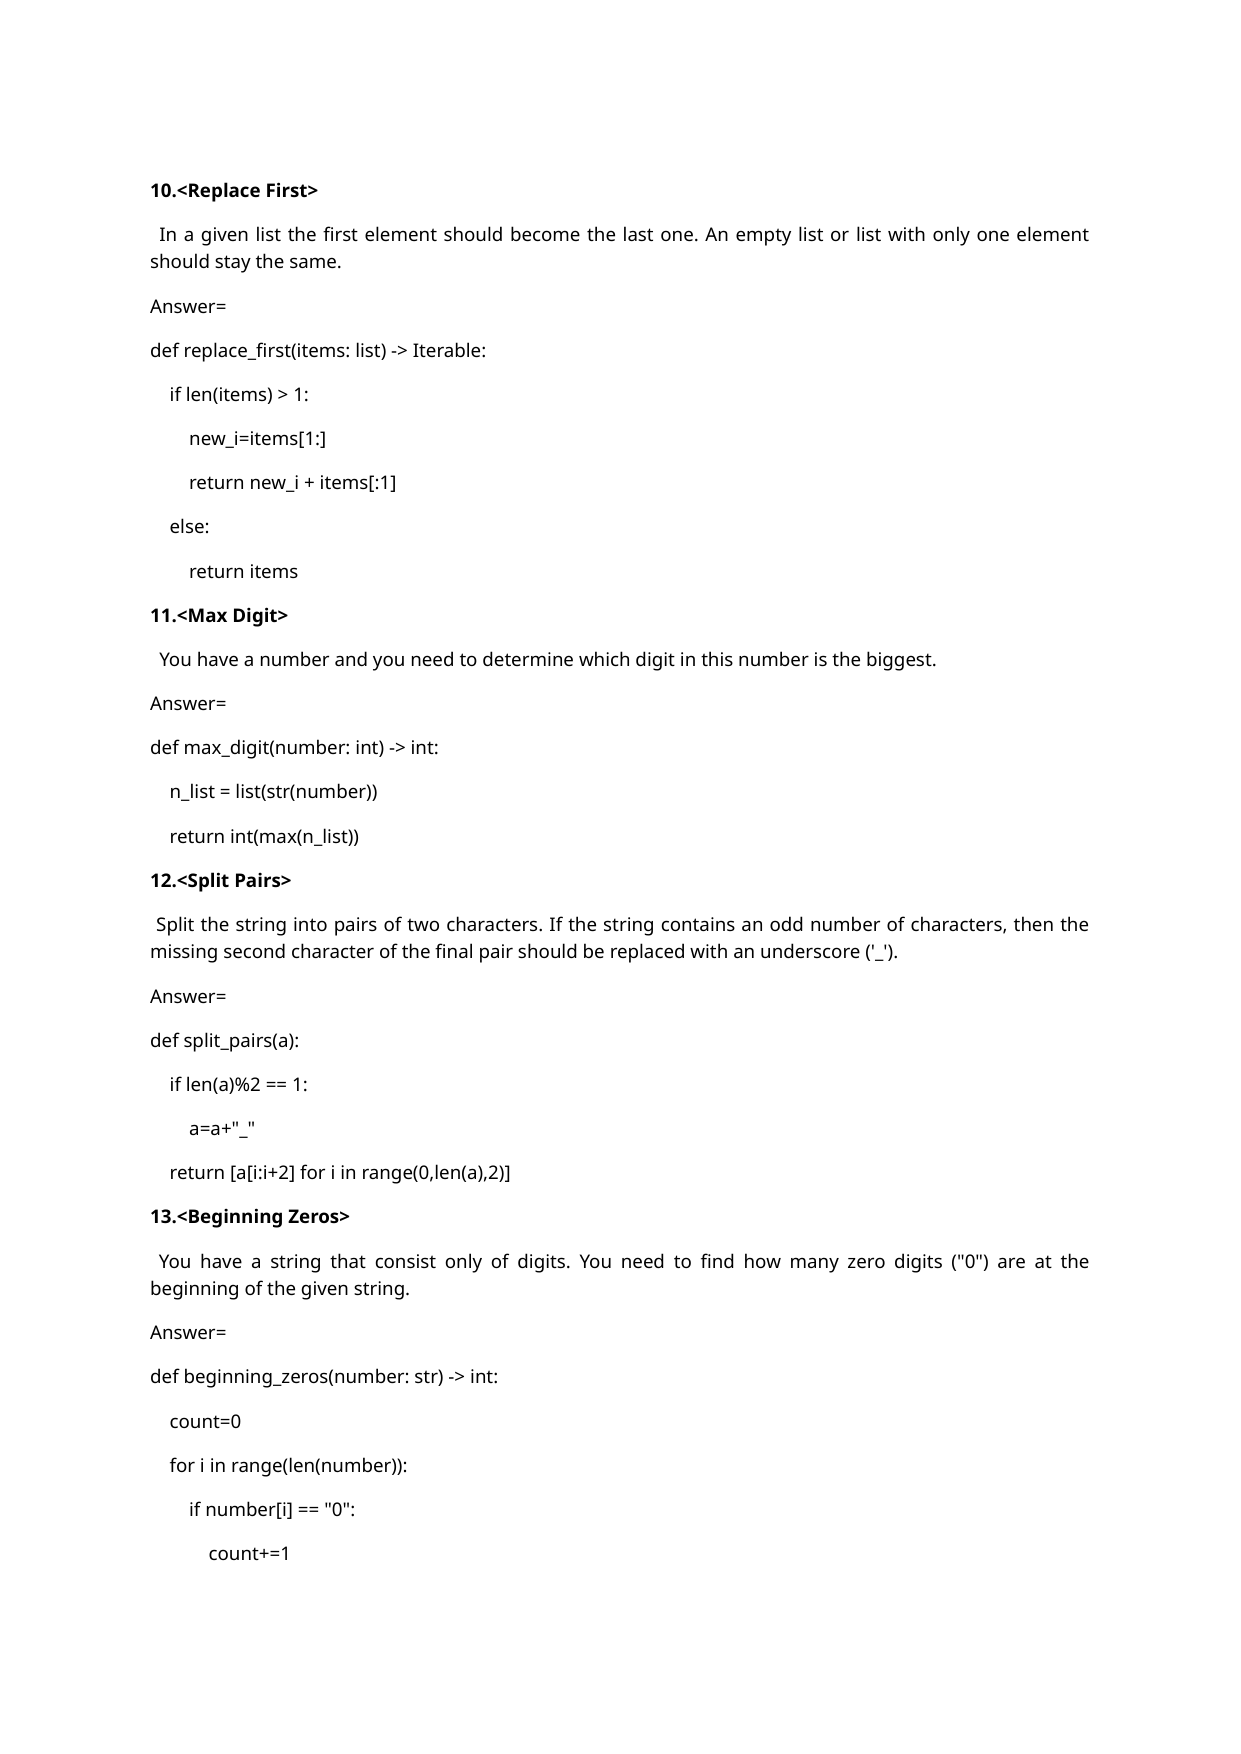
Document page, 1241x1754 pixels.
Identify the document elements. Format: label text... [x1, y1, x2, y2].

text return int(max(n_list)) [150, 823, 1090, 848]
text Answer= [150, 983, 1090, 1008]
text You have a number and you need to determine which digit in this number is the biggest. [150, 646, 1090, 672]
text if len(a)%2 == 1: [150, 1071, 1090, 1097]
text def max_digit(number: int) -> int: [150, 735, 1090, 760]
text 10.<Replace First> [150, 177, 1090, 203]
text def replace_first(items: list) -> Iterable: [150, 337, 1090, 363]
text 11.<Max Digit> [150, 602, 1090, 628]
text count+=1 [150, 1541, 1090, 1566]
text else: [150, 514, 1090, 539]
text Answer= [150, 1320, 1090, 1345]
text count=0 [150, 1408, 1090, 1433]
text Split the string into pairs of two characters. If the string contains an odd number of characters, then the missing second character of the final pair should be replaced with an underscore ('_'). [150, 911, 1090, 964]
text Answer= [150, 293, 1090, 318]
text return new_i + items[:1] [150, 470, 1090, 495]
text if len(items) > 1: [150, 381, 1090, 407]
text 12.<Split Pairs> [150, 867, 1090, 893]
text return items [150, 558, 1090, 583]
text def beginning_zeros(number: str) -> int: [150, 1364, 1090, 1389]
text n_list = list(str(number)) [150, 779, 1090, 804]
text for i in range(len(number)): [150, 1452, 1090, 1478]
text return [a[i:i+2] for i in range(0,len(a),2)] [150, 1160, 1090, 1185]
text Answer= [150, 691, 1090, 716]
text a=a+"_" [150, 1116, 1090, 1141]
text def split_pairs(a): [150, 1027, 1090, 1053]
text if number[i] == "0": [150, 1496, 1090, 1522]
text 13.<Beginning Zeros> [150, 1204, 1090, 1229]
text You have a string that consist only of digits. You need to find how many zero digits ("0") are at the beginning of the given string. [150, 1248, 1090, 1301]
text new_i=items[1:] [150, 426, 1090, 451]
text In a given list the first element should become the last one. An empty list or list with only one element should stay the same. [150, 221, 1090, 274]
